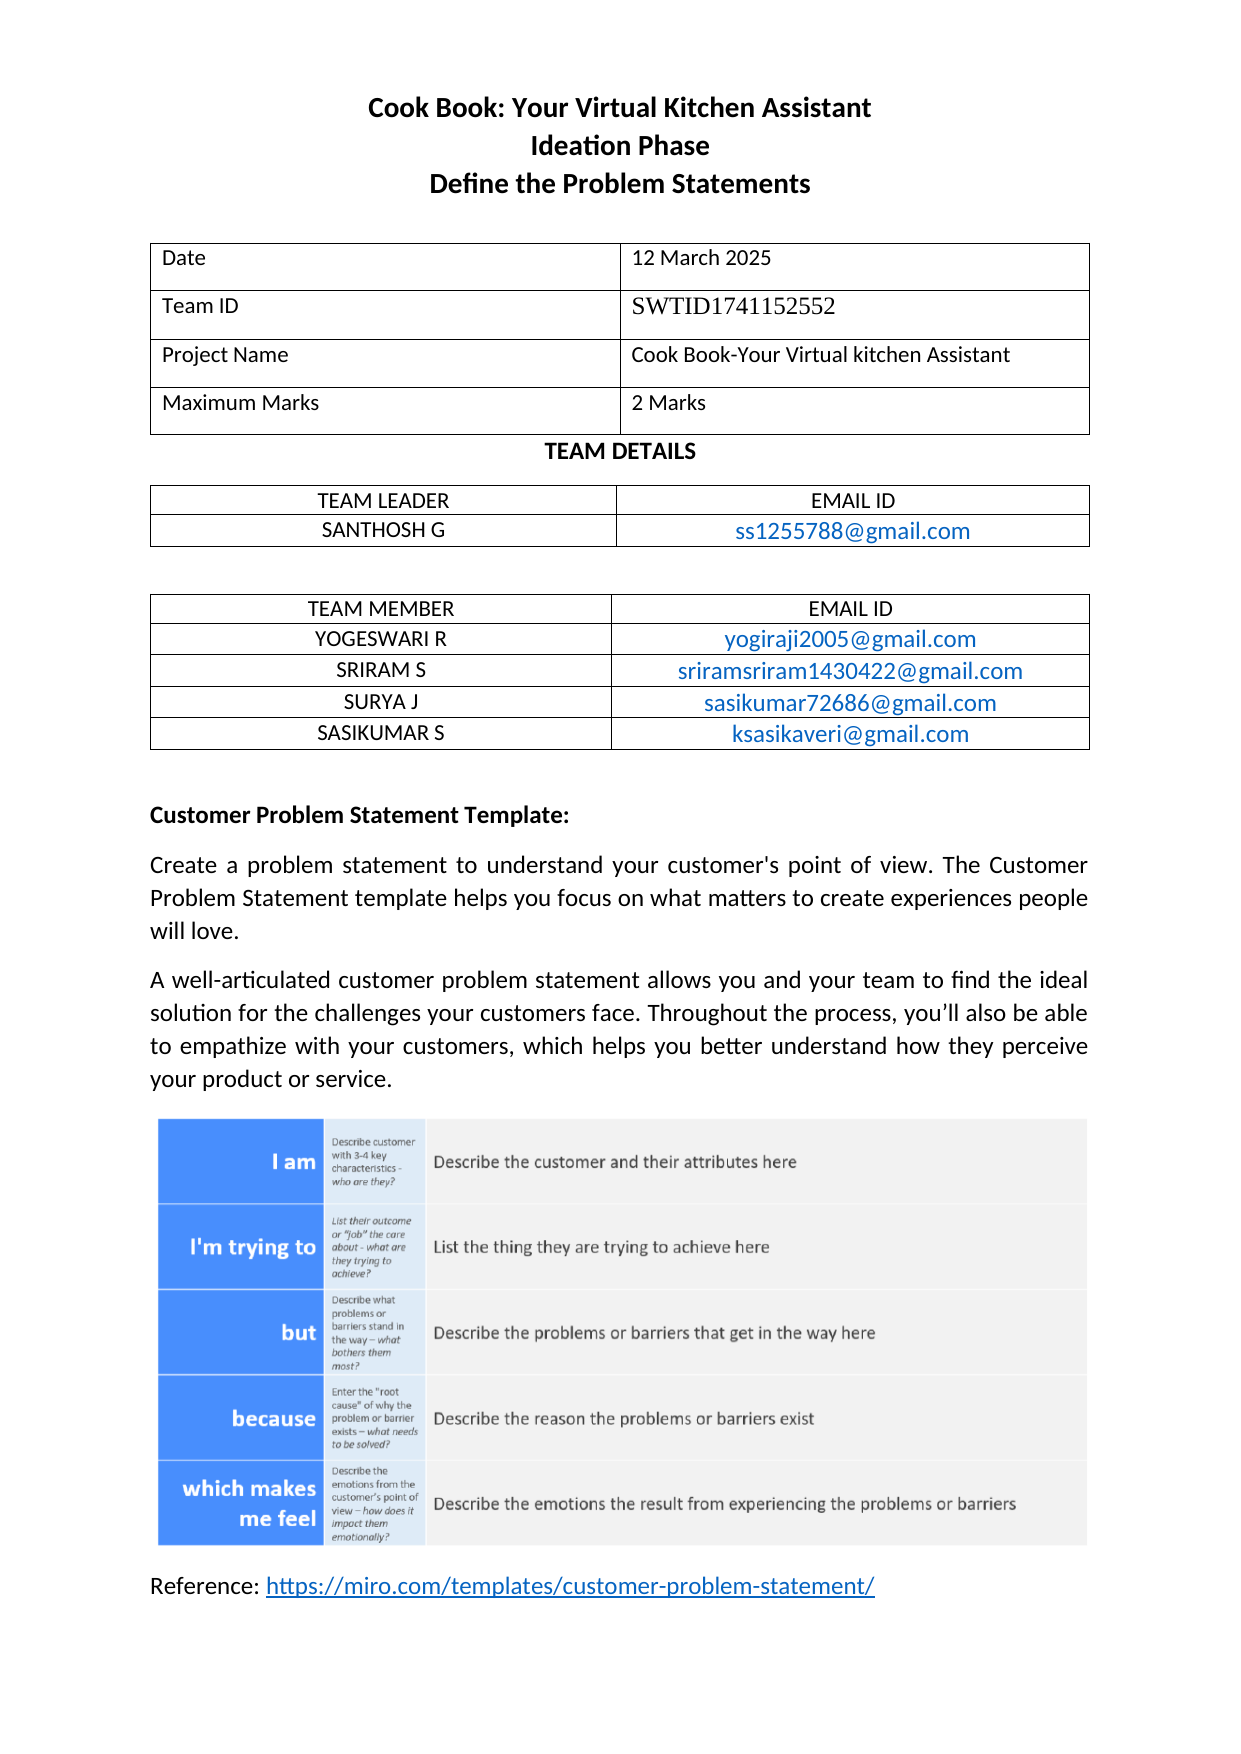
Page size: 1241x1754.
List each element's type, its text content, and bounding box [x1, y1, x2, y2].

table_cell sasikumar72686@gmail.com [612, 687, 1089, 717]
table_header 12 March 2025 [621, 244, 1089, 290]
table_cell SURYA J [151, 687, 611, 717]
table_cell ss1255788@gmail.com [617, 515, 1089, 546]
table_cell YOGESWARI R [151, 624, 611, 654]
table_cell 2 Marks [621, 388, 1089, 434]
text A well-articulated customer problem statement allows you and your team to find the ideal solution for the challenges your customers face. Throughout the process, you’ll also be able to empathize with your customers, which helps you better understand how they perceive your product or service. [150, 964, 1090, 1094]
table_cell Maximum Marks [151, 388, 620, 434]
text Reference: https://miro.com/templates/customer-problem-statement/ [150, 1570, 1090, 1601]
table_header TEAM MEMBER [151, 595, 611, 623]
table_cell SRIRAM S [151, 655, 611, 686]
table_cell yogiraji2005@gmail.com [612, 624, 1089, 654]
table_header EMAIL ID [612, 595, 1089, 623]
text Define the Problem Statements [150, 166, 1090, 201]
text Create a problem statement to understand your customer's point of view. The Customer Problem Statement template helps you focus on what matters to create experiences people will love. [150, 849, 1090, 945]
table_header Date [151, 244, 620, 290]
table_cell SANTHOSH G [151, 515, 616, 546]
text Ideation Phase [150, 127, 1090, 163]
table_header TEAM LEADER [151, 486, 616, 514]
table_header EMAIL ID [617, 486, 1089, 514]
text Cook Book: Your Virtual Kitchen Assistant [150, 89, 1090, 124]
table_cell ksasikaveri@gmail.com [612, 718, 1089, 749]
table_cell SWTID1741152552 [621, 291, 1089, 339]
text Customer Problem Statement Template: [150, 799, 1090, 830]
table_cell SASIKUMAR S [151, 718, 611, 749]
table_cell Team ID [151, 291, 620, 339]
picture [150, 1112, 1091, 1552]
table_cell Cook Book-Your Virtual kitchen Assistant [621, 340, 1089, 387]
table_cell sriramsriram1430422@gmail.com [612, 655, 1089, 686]
table_cell Project Name [151, 340, 620, 387]
text TEAM DETAILS [150, 435, 1090, 466]
